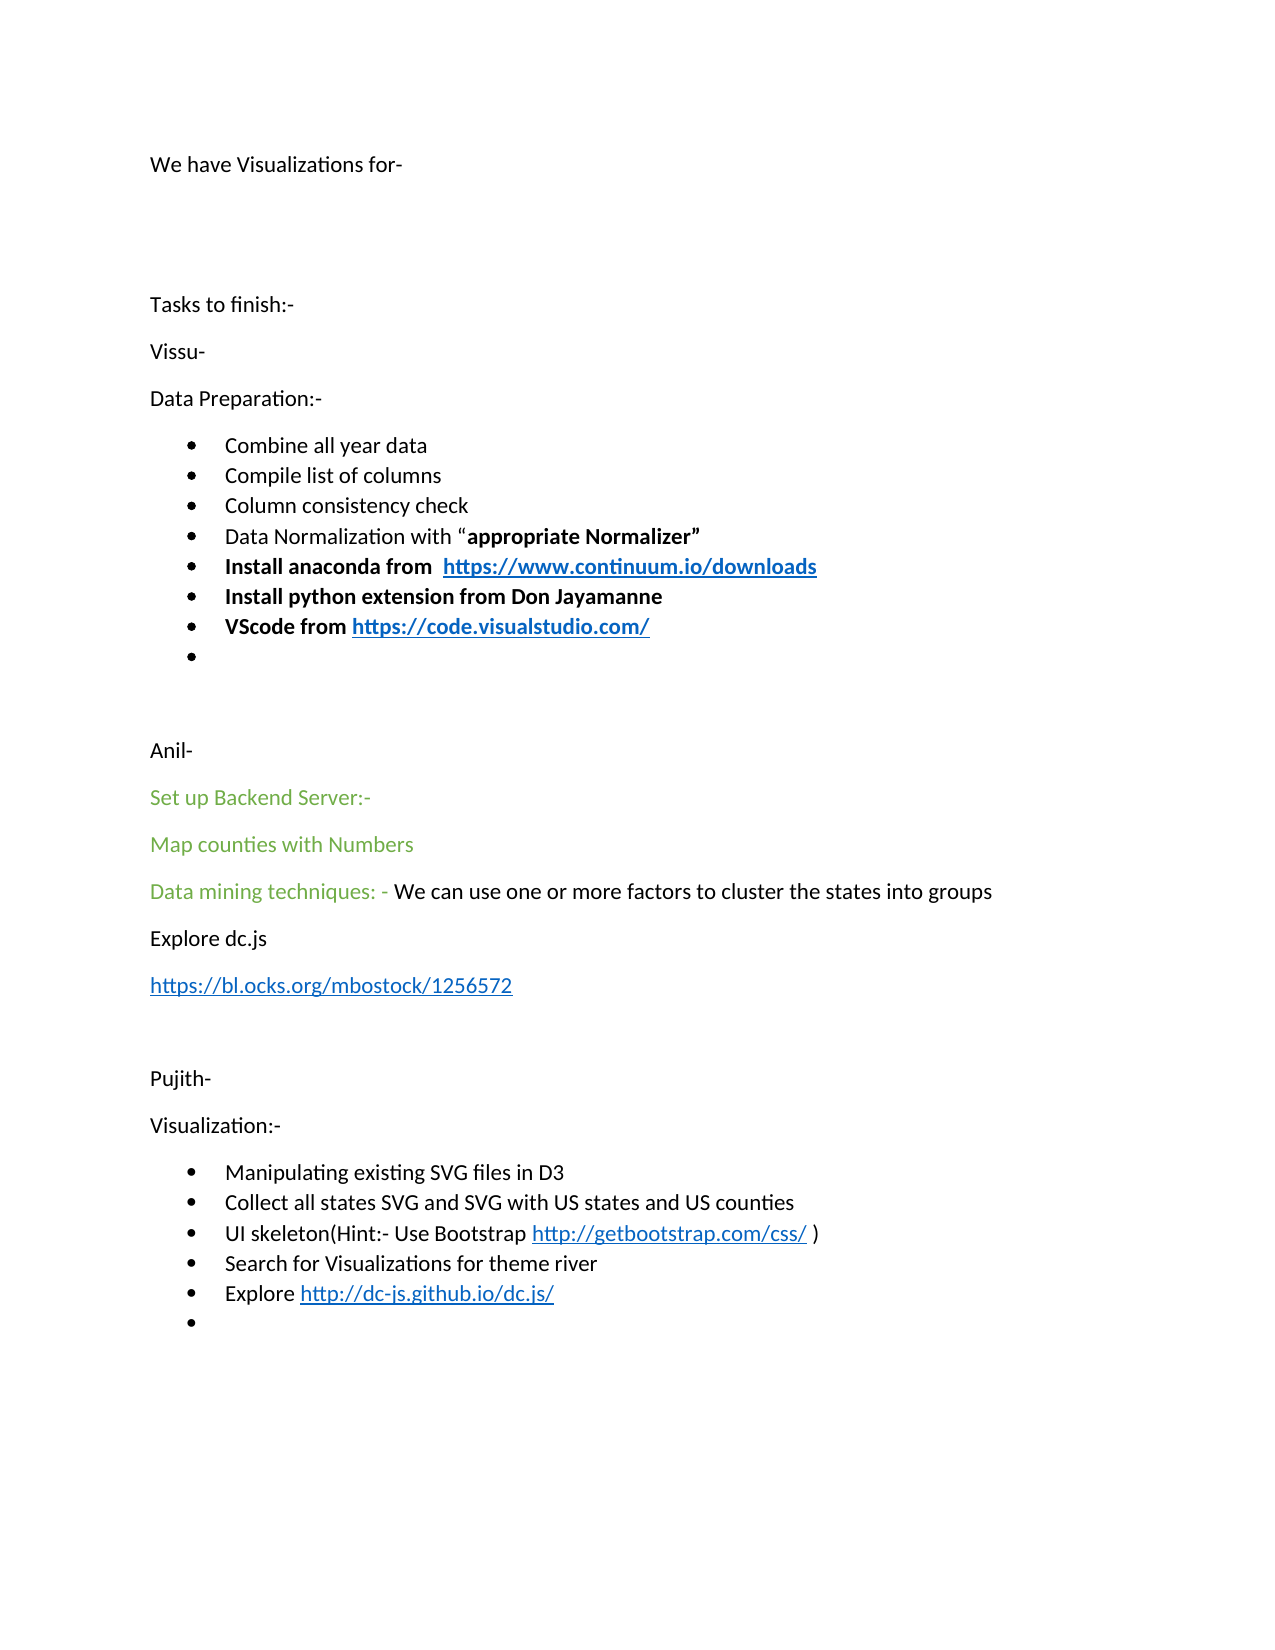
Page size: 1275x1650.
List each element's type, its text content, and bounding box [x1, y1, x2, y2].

list Compile list of columns [187, 461, 1125, 489]
text We have Visualizations for- [150, 150, 1125, 178]
text Data mining techniques: - We can use one or more factors to cluster the states into groups [150, 877, 1125, 905]
list VScode from https://code.visualstudio.com/ [187, 612, 1125, 641]
text Vissu- [150, 337, 1125, 366]
list Combine all year data [187, 431, 1125, 459]
text Set up Backend Server:- [150, 783, 1125, 811]
list Column consistency check [187, 492, 1125, 520]
text Map counties with Numbers [150, 830, 1125, 858]
text Explore dc.js [150, 924, 1125, 952]
text Visualization:- [150, 1111, 1125, 1139]
text Pujith- [150, 1064, 1125, 1093]
list Search for Visualizations for theme river [187, 1249, 1125, 1277]
text Tasks to finish:- [150, 291, 1125, 319]
list UI skeleton(Hint:- Use Bootstrap http://getbootstrap.com/css/ ) [187, 1219, 1125, 1247]
text Anil- [150, 736, 1125, 764]
text https://bl.ocks.org/mbostock/1256572 [150, 971, 1125, 999]
list Explore http://dc-js.github.io/dc.js/ [187, 1279, 1125, 1307]
list Data Normalization with “appropriate Normalizer” [187, 522, 1125, 550]
list Manipulating existing SVG files in D3 [187, 1158, 1125, 1186]
text Data Preparation:- [150, 384, 1125, 412]
list Collect all states SVG and SVG with US states and US counties [187, 1188, 1125, 1217]
list Install python extension from Don Jayamanne [187, 582, 1125, 610]
list Install anaconda from https://www.continuum.io/downloads [187, 552, 1125, 580]
